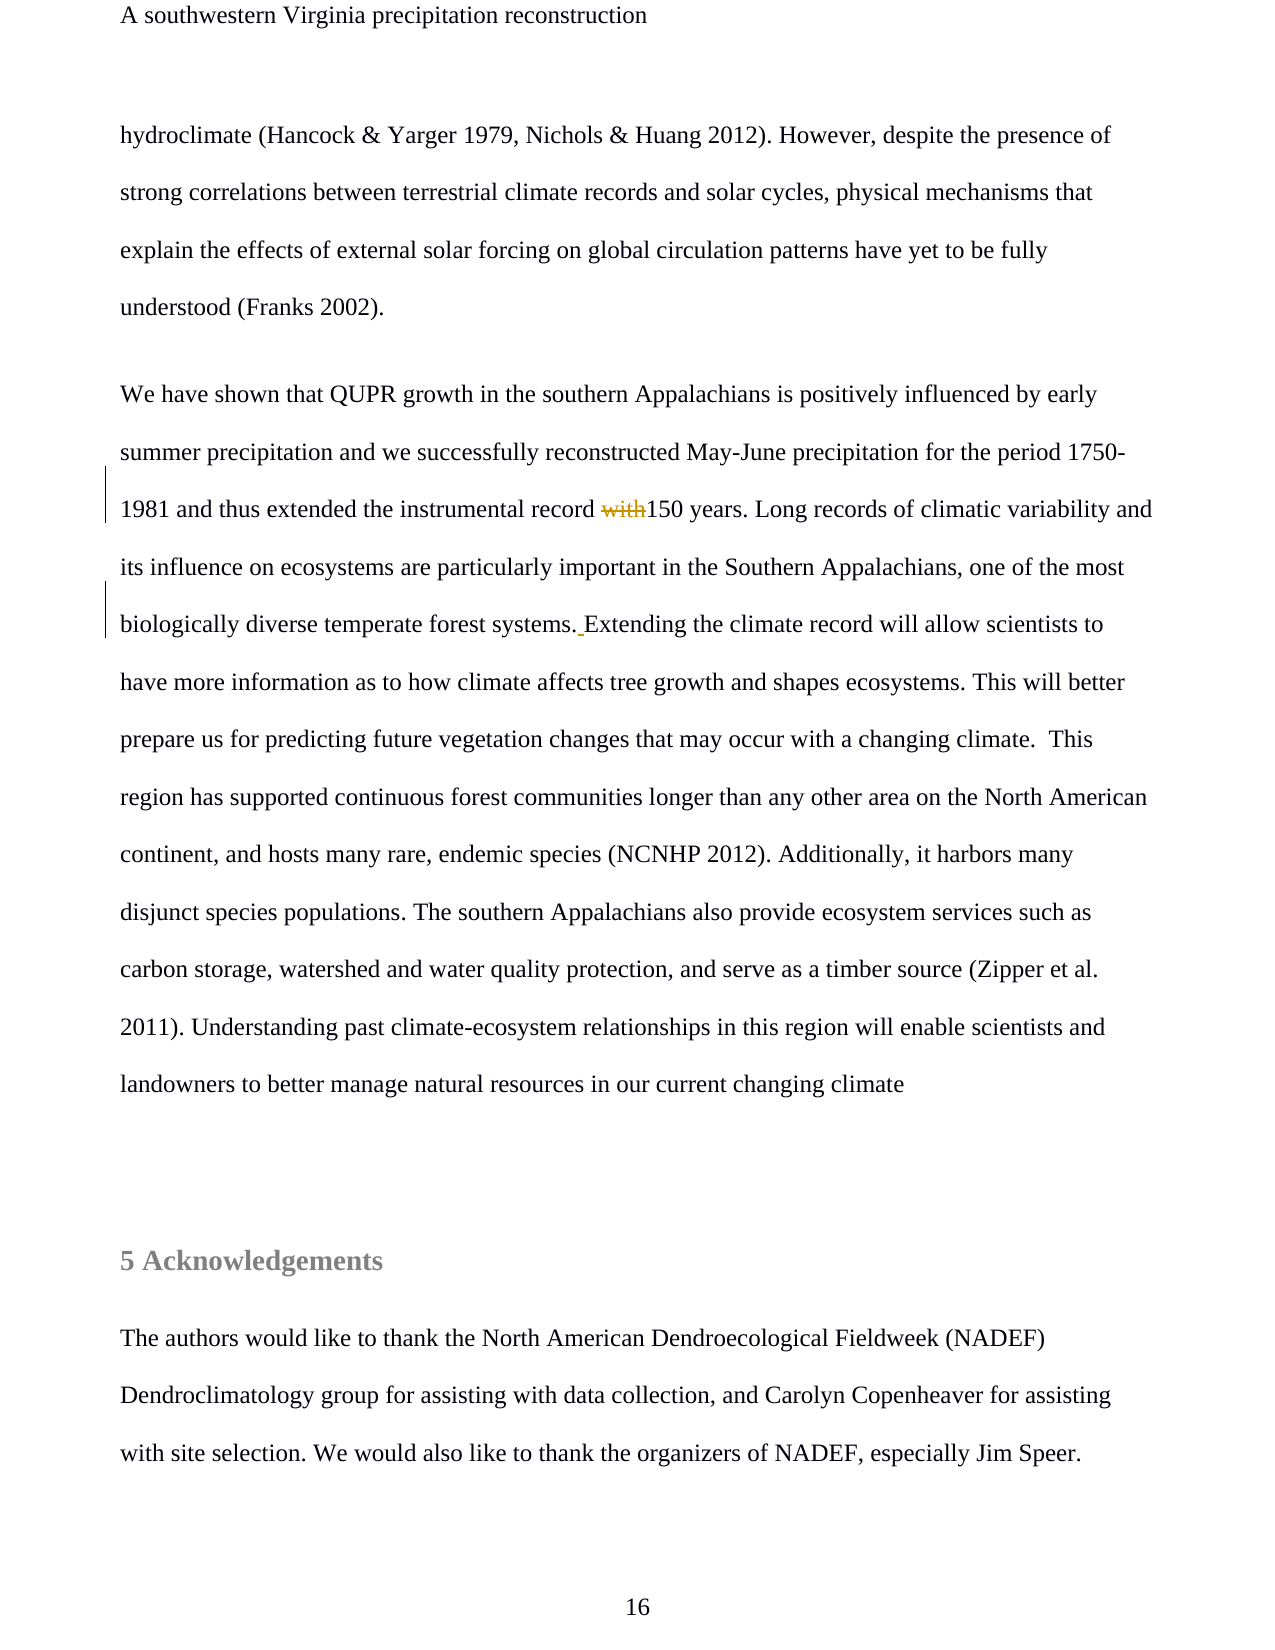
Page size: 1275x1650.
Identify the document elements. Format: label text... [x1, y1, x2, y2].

subtitle 5 Acknowledgements [120, 1243, 1155, 1277]
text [120, 120, 1155, 321]
text The authors would like to thank the North American Dendroecological Fieldweek (NADEF) Dendroclimatology group for assisting with data collection, and Carolyn Copenheaver for assisting with site selection. We would also like to thank the organizers of NADEF, especially Jim Speer. [120, 1323, 1155, 1467]
text We have shown that QUPR growth in the southern Appalachians is positively influenced by early summer precipitation and we successfully reconstructed May-June precipitation for the period 1750-1981 and thus extended the instrumental record 150 years. Long records of climatic variability and its influence on ecosystems are particularly important in the Southern Appalachians, one of the most biologically diverse temperate forest systems.Extending the climate record will allow scientists to have more information as to how climate affects tree growth and shapes ecosystems. This will better prepare us for predicting future vegetation changes that may occur with a changing climate. This region has supported continuous forest communities longer than any other area on the North American continent, and hosts many rare, endemic species (NCNHP 2012). Additionally, it harbors many disjunct species populations. The southern Appalachians also provide ecosystem services such as carbon storage, watershed and water quality protection, and serve as a timber source (Zipper et al. 2011). Understanding past climate-ecosystem relationships in this region will enable scientists and landowners to better manage natural resources in our current changing climate [120, 379, 1155, 1098]
